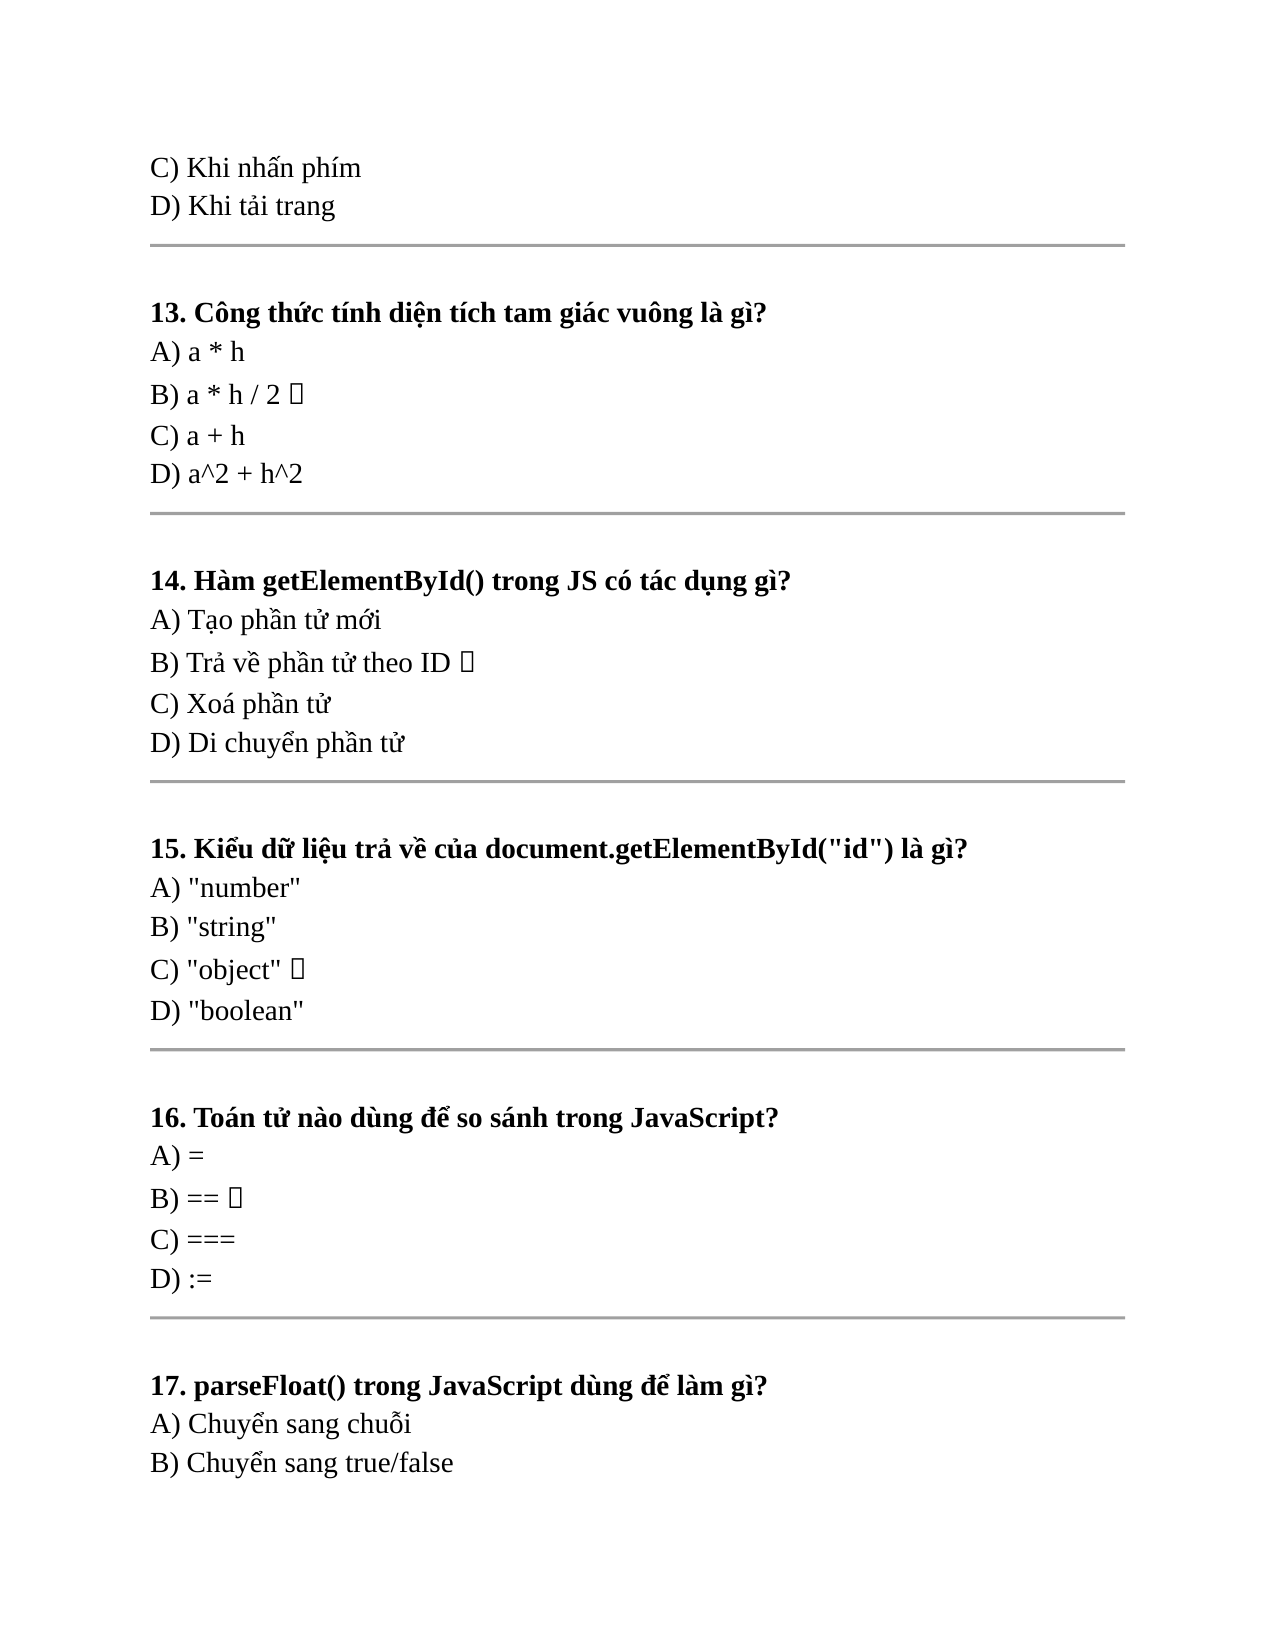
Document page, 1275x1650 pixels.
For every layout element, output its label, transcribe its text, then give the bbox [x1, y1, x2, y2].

text 15. Kiểu dữ liệu trả về của document.getElementById("id") là gì? A) "number" B) "string" C) "object" ✅ D) "boolean" [150, 832, 1125, 1026]
text 16. Toán tử nào dùng để so sánh trong JavaScript? A) = B) == ✅ C) === D) := [150, 1100, 1125, 1294]
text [150, 1368, 1125, 1478]
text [150, 150, 1125, 222]
text 14. Hàm getElementById() trong JS có tác dụng gì? A) Tạo phần tử mới B) Trả về phần tử theo ID ✅ C) Xoá phần tử D) Di chuyển phần tử [150, 563, 1125, 758]
text 13. Công thức tính diện tích tam giác vuông là gì? A) a * h B) a * h / 2 ✅ C) a + h D) a^2 + h^2 [150, 295, 1125, 490]
